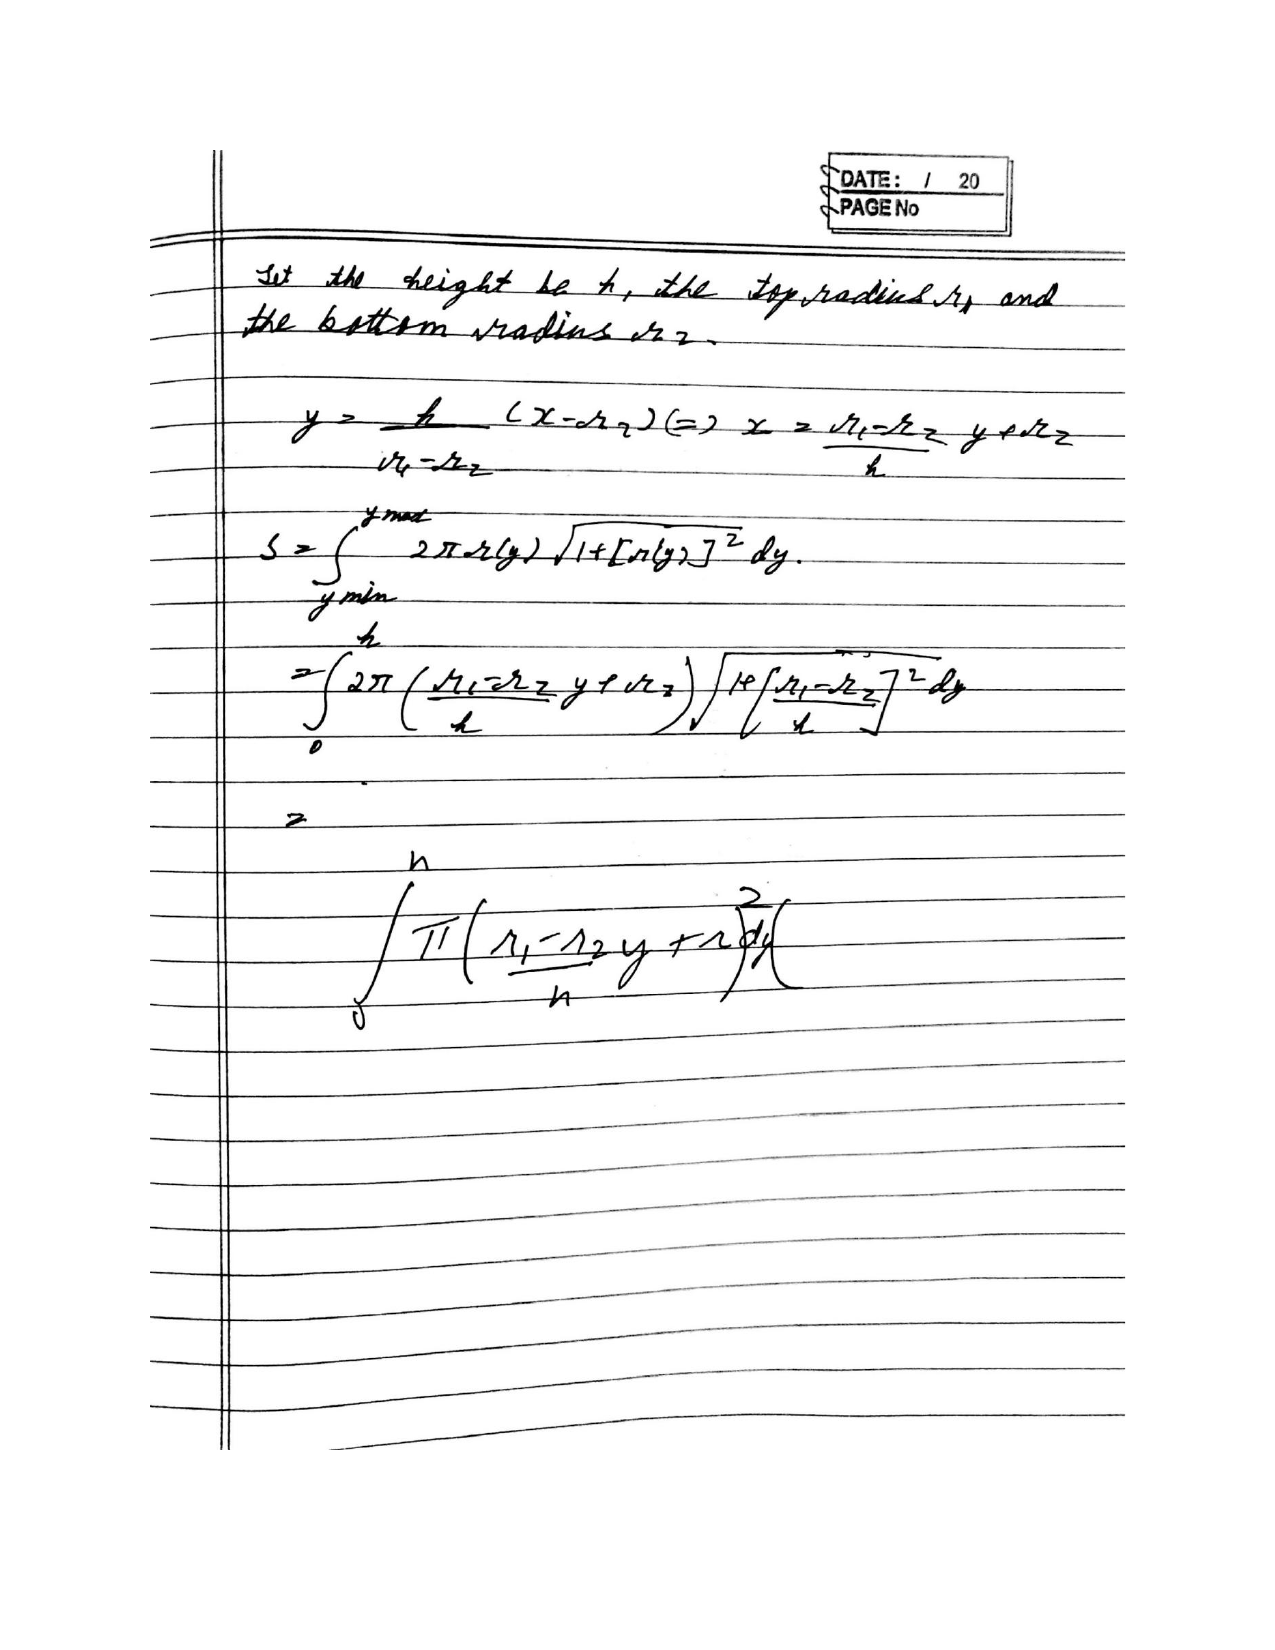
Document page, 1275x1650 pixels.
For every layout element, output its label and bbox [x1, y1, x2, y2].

picture [150, 150, 1125, 1450]
